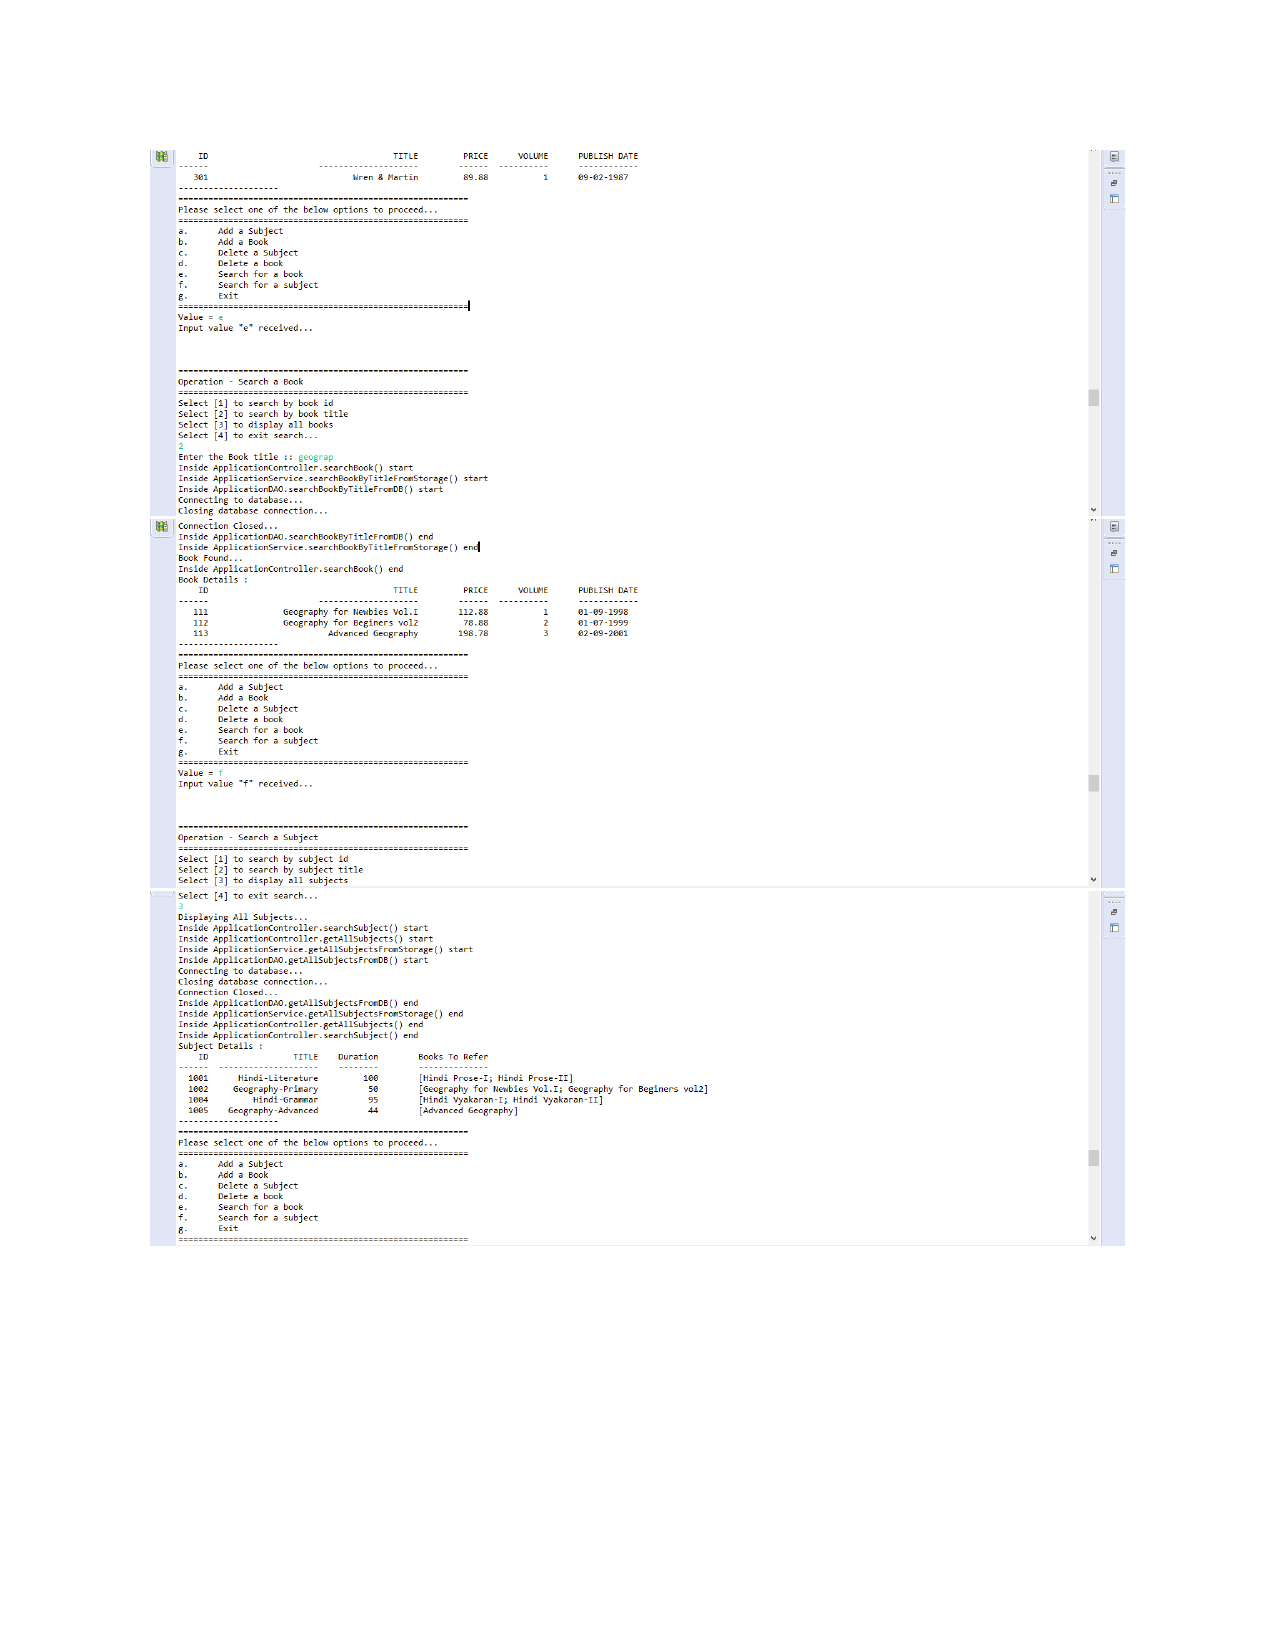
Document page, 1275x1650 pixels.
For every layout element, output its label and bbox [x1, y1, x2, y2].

picture [150, 150, 1125, 516]
picture [150, 519, 1125, 888]
picture [150, 891, 1125, 1246]
